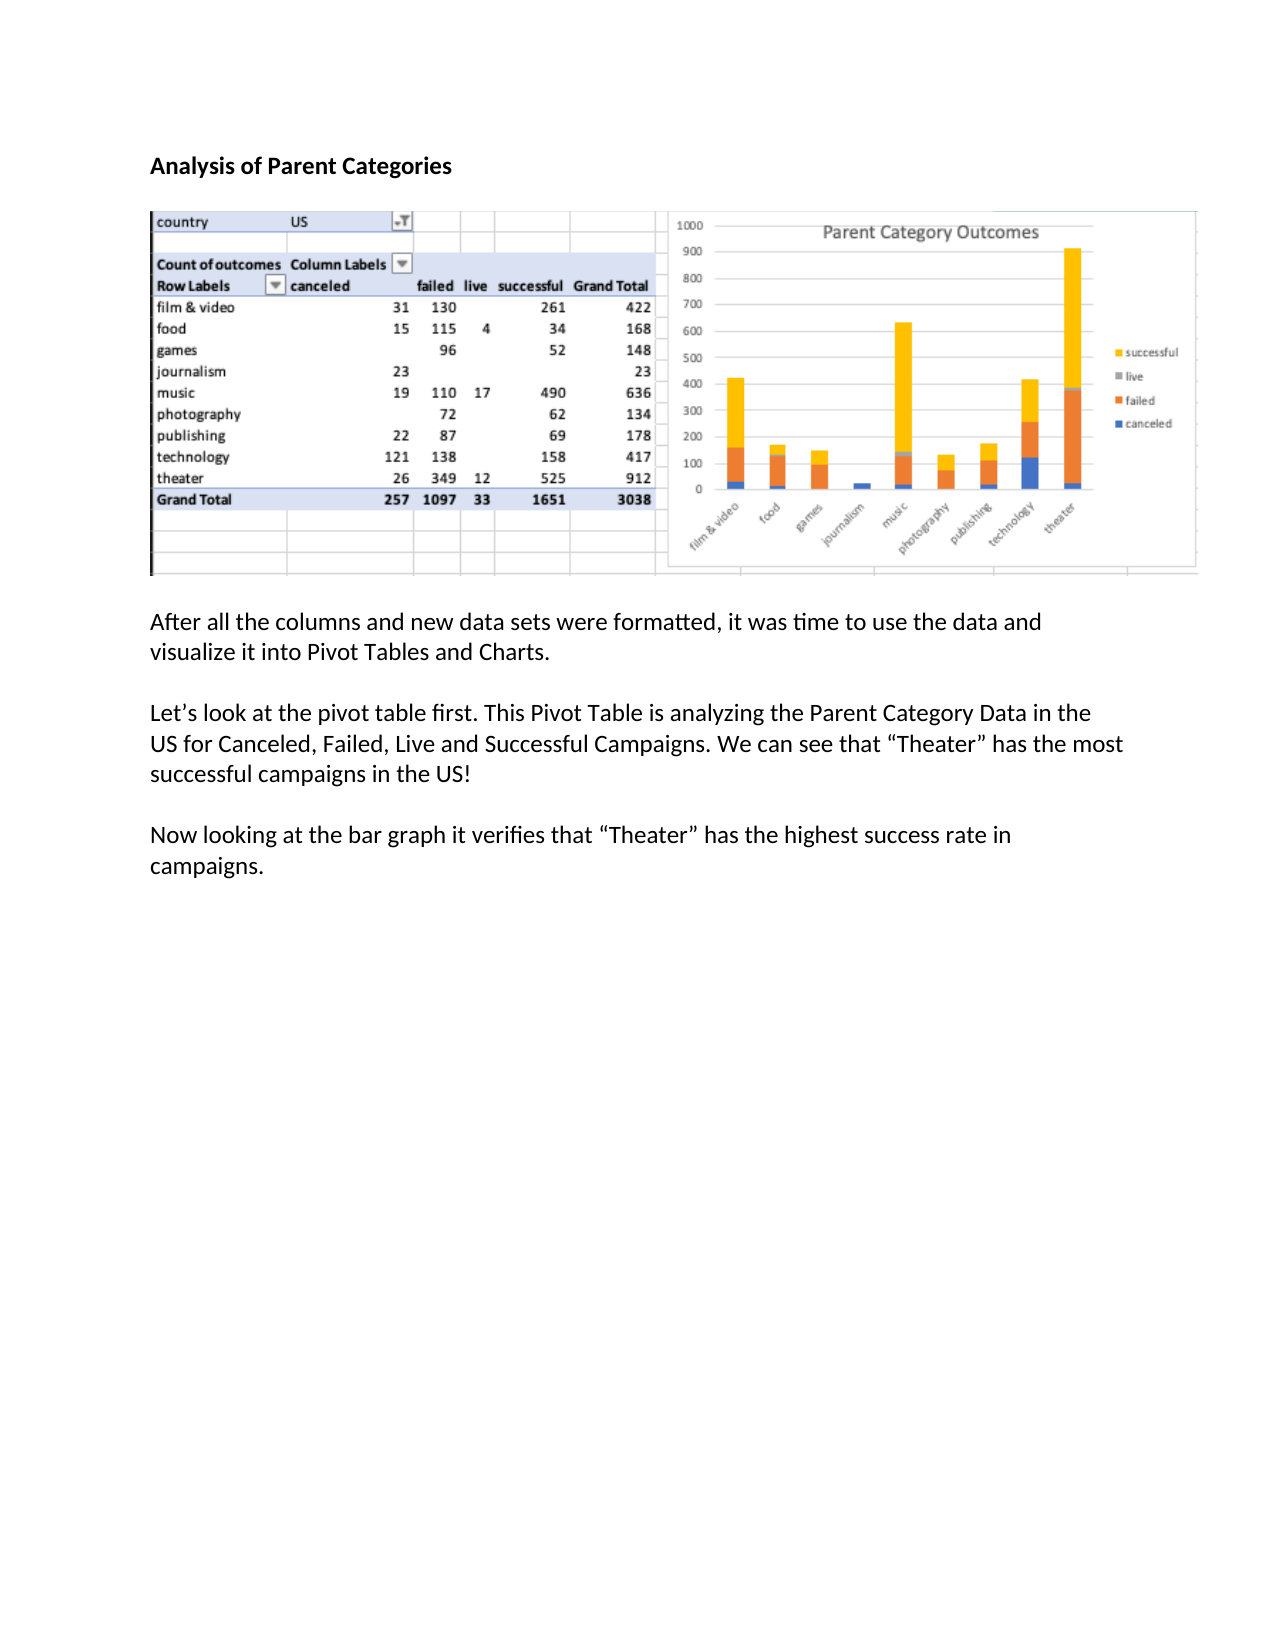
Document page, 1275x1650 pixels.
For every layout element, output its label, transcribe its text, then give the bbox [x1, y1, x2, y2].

text After all the columns and new data sets were formatted, it was time to use the data and visualize it into Pivot Tables and Charts. [150, 606, 1125, 667]
picture [150, 211, 1198, 576]
text Let’s look at the pivot table first. This Pivot Table is analyzing the Parent Category Data in the US for Canceled, Failed, Live and Successful Campaigns. We can see that “Theater” has the most successful campaigns in the US! [150, 698, 1125, 789]
text Analysis of Parent Categories [150, 150, 1125, 181]
text Now looking at the bar graph it verifies that “Theater” has the highest success rate in campaigns. [150, 820, 1125, 881]
